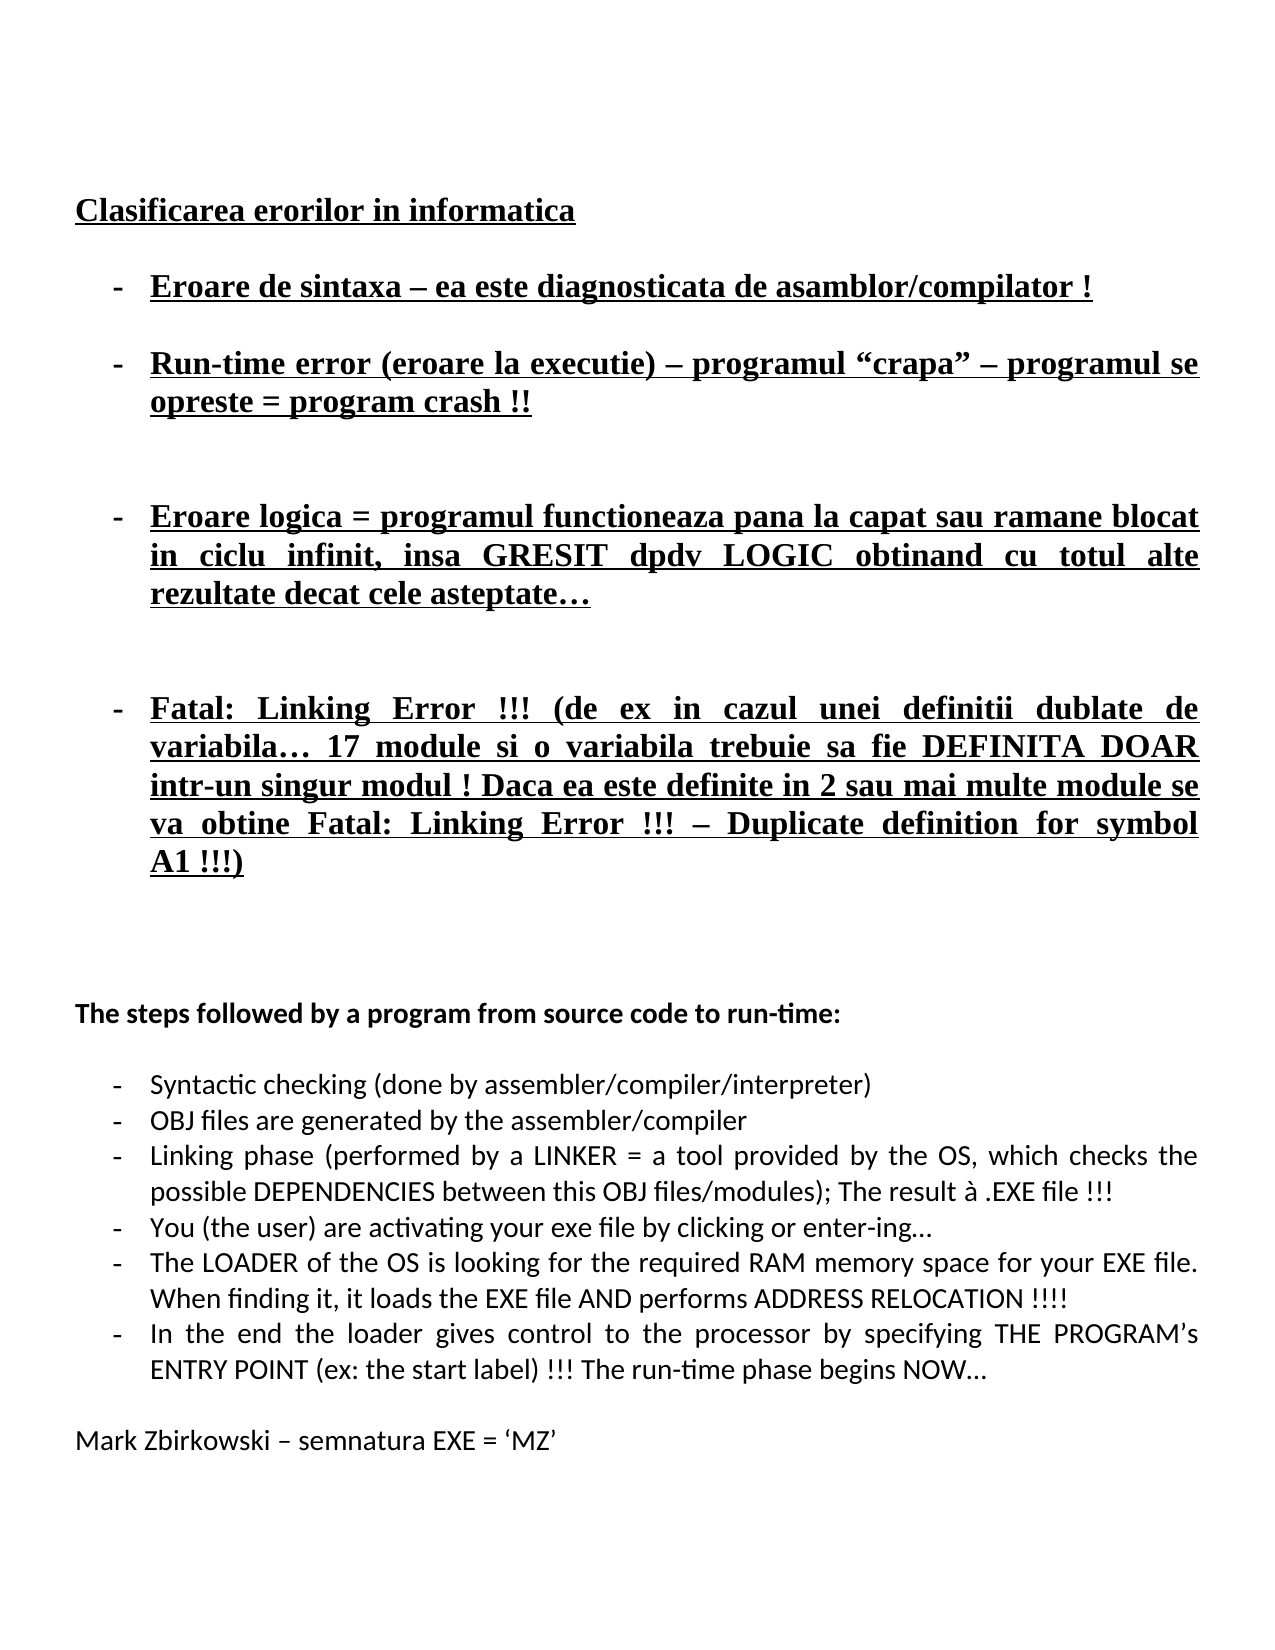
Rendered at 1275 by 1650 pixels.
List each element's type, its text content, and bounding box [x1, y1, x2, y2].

text The steps followed by a program from source code to run-time: [75, 995, 1200, 1031]
list Fatal: Linking Error !!! (de ex in cazul unei definitii dublate de variabila… 17 module si o variabila trebuie sa fie DEFINITA DOAR intr-un singur modul ! Daca ea este definite in 2 sau mai multe module se va obtine Fatal: Linking Error !!! – Duplicate definition for symbol A1 !!!) [112, 688, 1200, 880]
list Eroare logica = programul functioneaza pana la capat sau ramane blocat in ciclu infinit, insa GRESIT dpdv LOGIC obtinand cu totul alte rezultate decat cele asteptate… [112, 497, 1200, 612]
text Mark Zbirkowski – semnatura EXE = ‘MZ’ [75, 1422, 1200, 1458]
list You (the user) are activating your exe file by clicking or enter-ing… [112, 1209, 1200, 1244]
list Linking phase (performed by a LINKER = a tool provided by the OS, which checks the possible DEPENDENCIES between this OBJ files/modules); The result à .EXE file !!! [112, 1137, 1200, 1209]
list OBJ files are generated by the assembler/compiler [112, 1102, 1200, 1137]
list Syntactic checking (done by assembler/compiler/interpreter) [112, 1066, 1200, 1102]
list Eroare de sintaxa – ea este diagnosticata de asamblor/compilator ! [112, 267, 1200, 305]
list Run-time error (eroare la executie) – programul “crapa” – programul se opreste = program crash !! [112, 343, 1200, 420]
list In the end the loader gives control to the processor by specifying THE PROGRAM’s ENTRY POINT (ex: the start label) !!! The run-time phase begins NOW… [112, 1316, 1200, 1387]
text Clasificarea erorilor in informatica [75, 190, 1200, 228]
list The LOADER of the OS is looking for the required RAM memory space for your EXE file. When finding it, it loads the EXE file AND performs ADDRESS RELOCATION !!!! [112, 1244, 1200, 1316]
